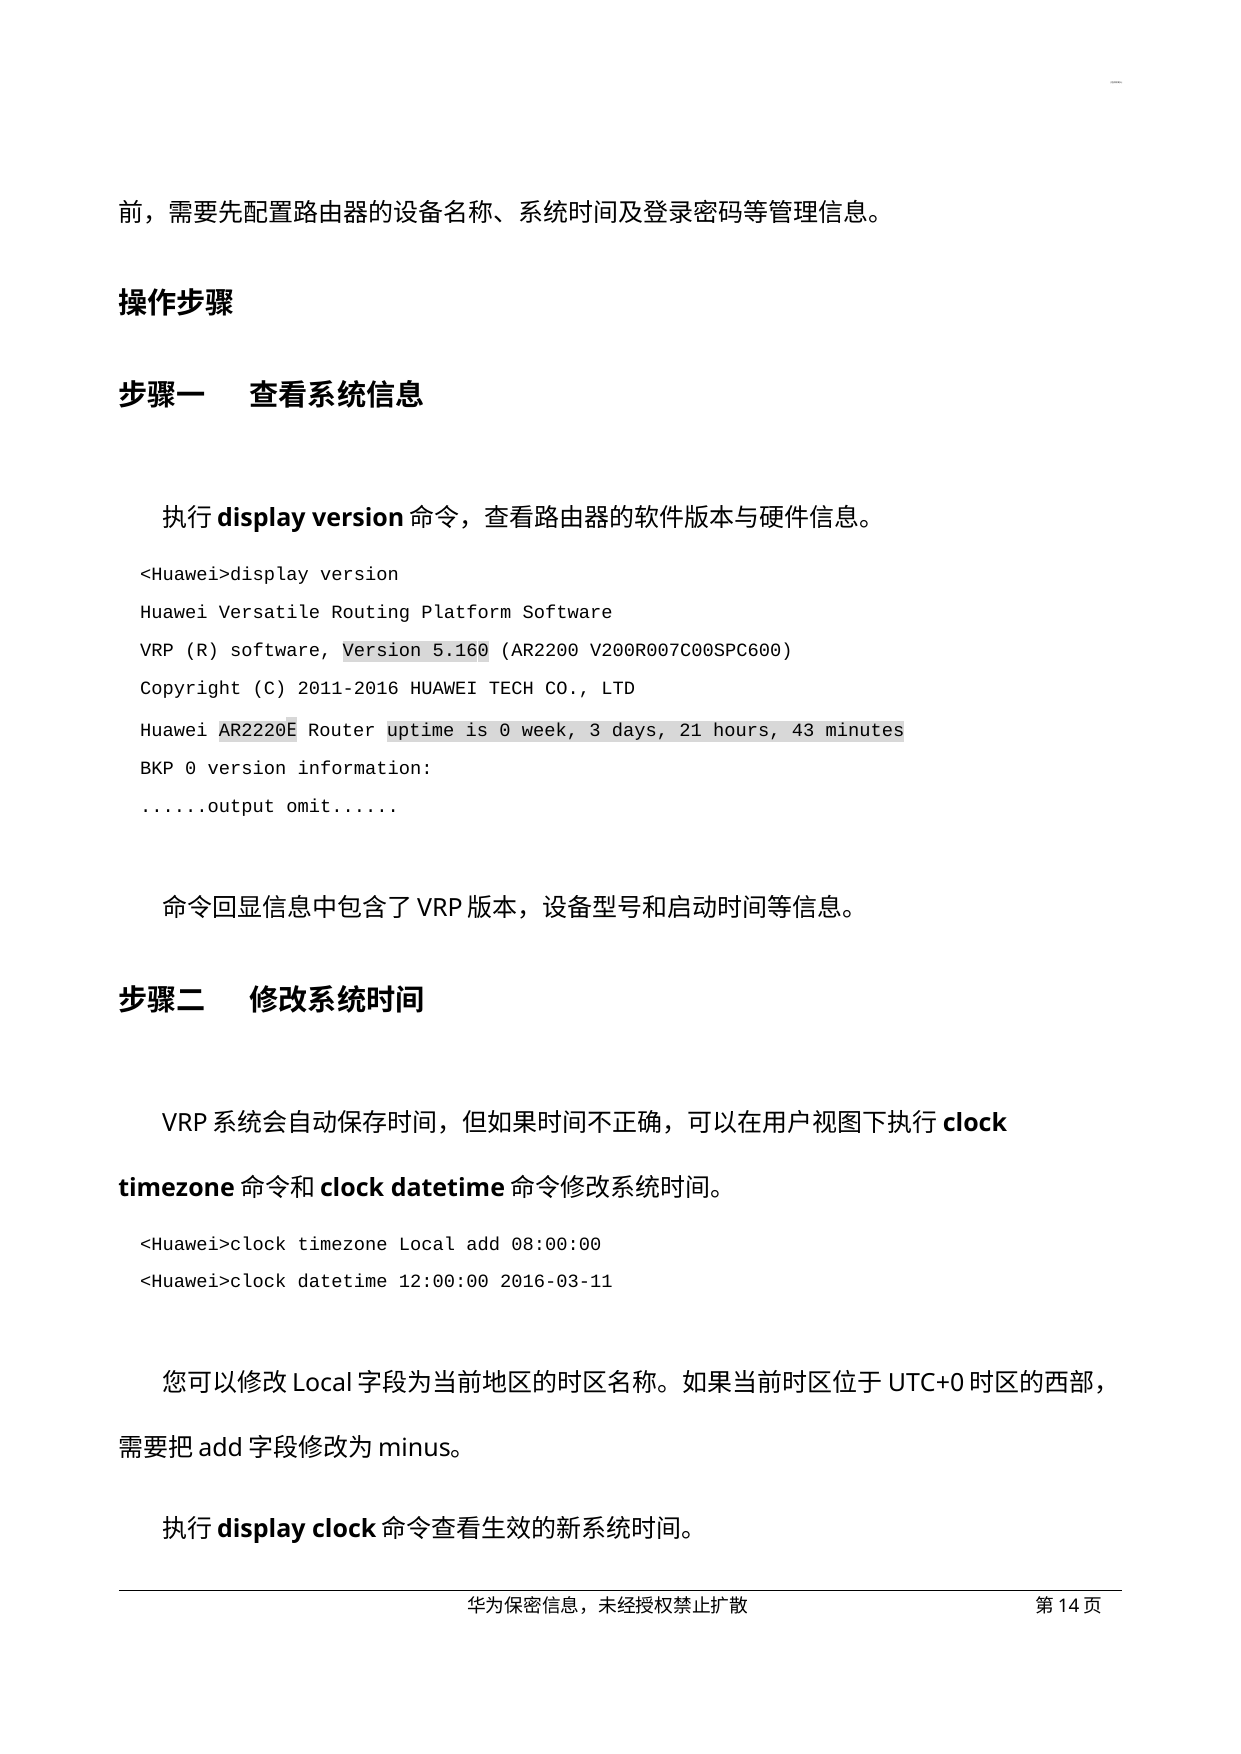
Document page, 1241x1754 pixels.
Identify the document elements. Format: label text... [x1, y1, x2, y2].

text ......output omit...... [140, 797, 1122, 818]
list 修改系统时间 [118, 965, 1122, 1030]
text VRP (R) software, Version 5.160 (AR2200 V200R007C00SPC600) [489, 641, 1122, 662]
text 执行display clock命令查看生效的新系统时间。 [118, 1494, 1122, 1559]
text 您可以修改Local字段为当前地区的时区名称。如果当前时区位于UTC+0时区的西部，需要把add字段修改为minus。 [118, 1348, 1122, 1478]
text Huawei Versatile Routing Platform Software [140, 603, 1122, 624]
text BKP 0 version information: [140, 759, 1122, 780]
list 查看系统信息 [118, 360, 1122, 425]
text 执行display version命令，查看路由器的软件版本与硬件信息。 [118, 483, 1122, 548]
text VRP系统会自动保存时间，但如果时间不正确，可以在用户视图下执行clock timezone命令和clock datetime命令修改系统时间。 [118, 1088, 1122, 1218]
text <Huawei>display version [140, 565, 1122, 586]
text Huawei AR2220E Router uptime is 0 week, 3 days, 21 hours, 43 minutes [297, 717, 1122, 742]
text 前，需要先配置路由器的设备名称、系统时间及登录密码等管理信息。 [118, 178, 1122, 243]
text VRP (R) software, Version 5.160 (AR2200 V200R007C00SPC600) [140, 641, 343, 662]
subtitle 操作步骤 [118, 268, 1122, 333]
text 命令回显信息中包含了VRP版本，设备型号和启动时间等信息。 [118, 873, 1122, 938]
text <Huawei>clock datetime 12:00:00 2016-03-11 [140, 1272, 1122, 1293]
text Copyright (C) 2011-2016 HUAWEI TECH CO., LTD [140, 679, 1122, 700]
text <Huawei>clock timezone Local add 08:00:00 [140, 1234, 1122, 1256]
